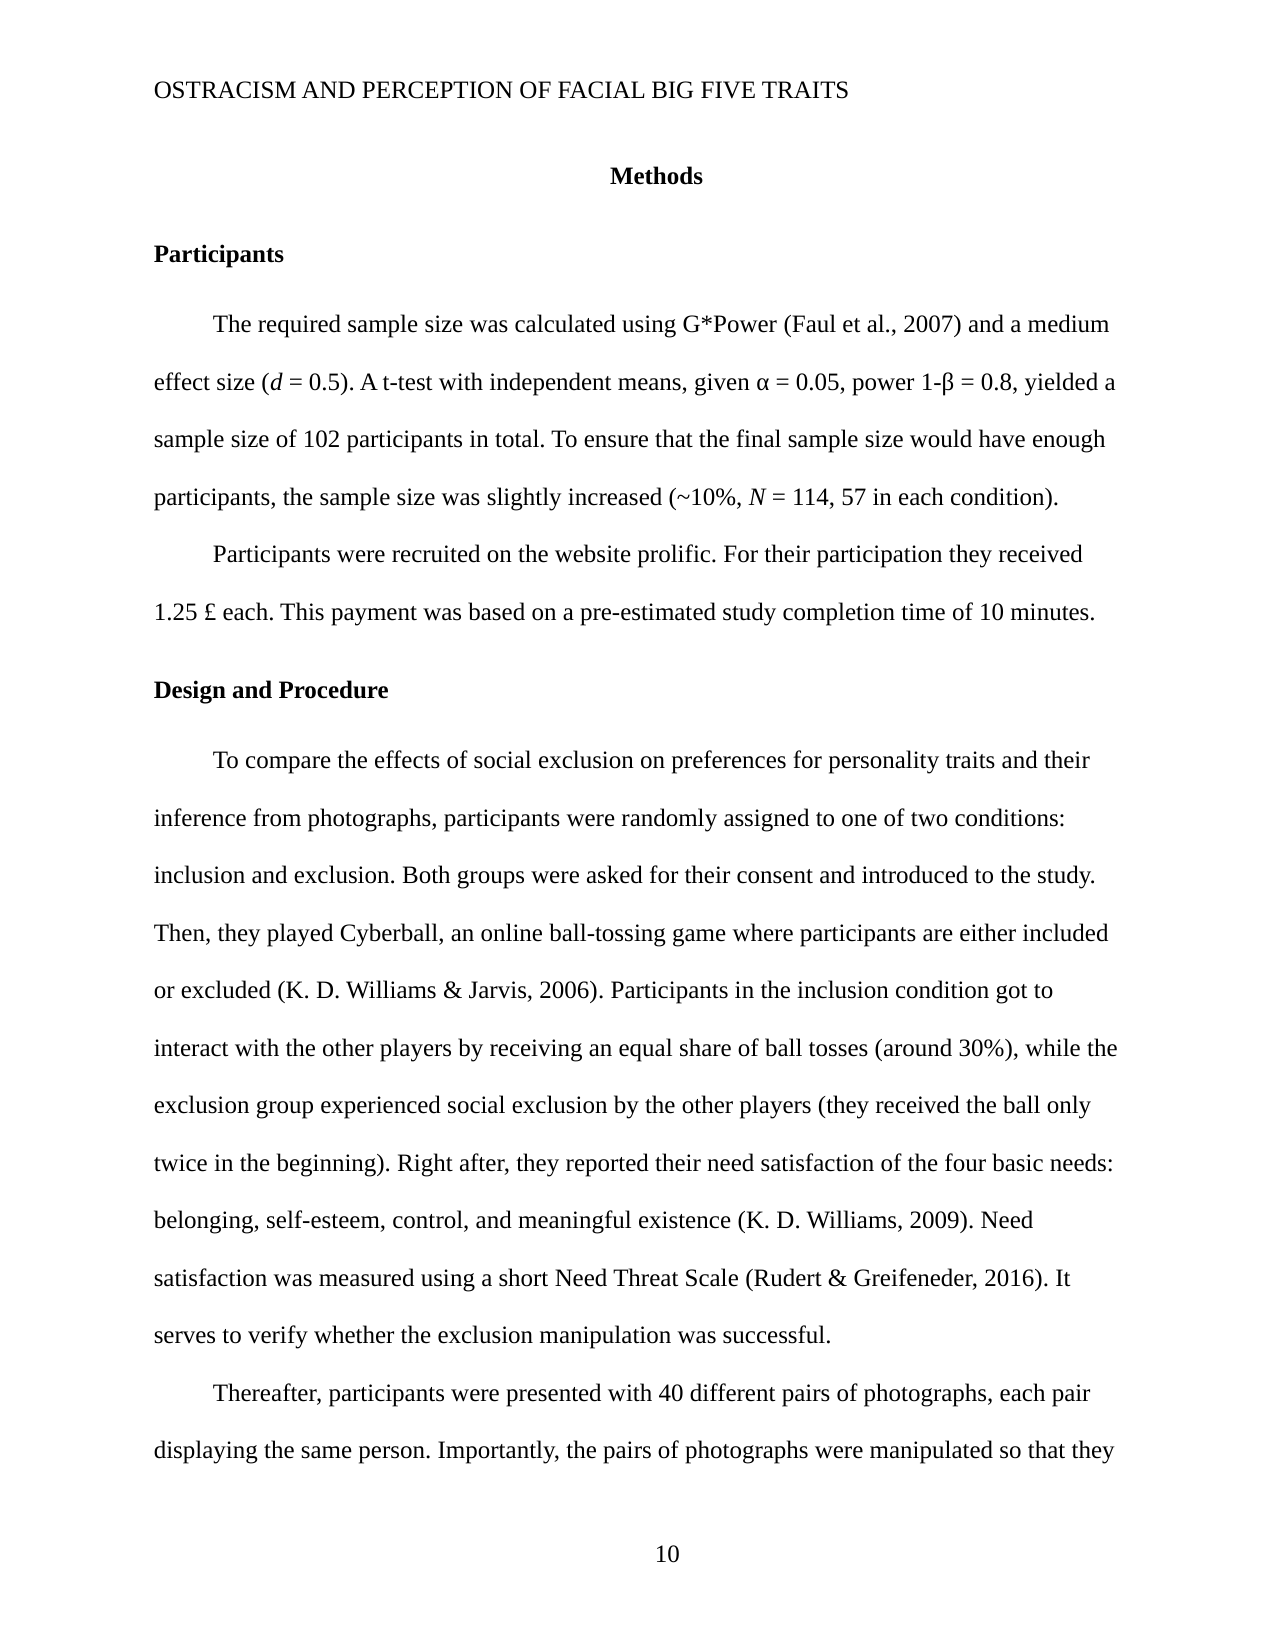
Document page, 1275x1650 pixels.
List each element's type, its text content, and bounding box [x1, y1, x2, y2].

text To compare the effects of social exclusion on preferences for personality traits and their inference from photographs, participants were randomly assigned to one of two conditions: inclusion and exclusion. Both groups were asked for their consent and introduced to the study. Then, they played Cyberball, an online ball-tossing game where participants are either included or excluded (K. D. Williams & Jarvis, 2006). Participants in the inclusion condition got to interact with the other players by receiving an equal share of ball tosses (around 30%), while the exclusion group experienced social exclusion by the other players (they received the ball only twice in the beginning). Right after, they reported their need satisfaction of the four basic needs: belonging, self-esteem, control, and meaningful existence (K. D. Williams, 2009). Need satisfaction was measured using a short Need Threat Scale (Rudert & Greifeneder, 2016). It serves to verify whether the exclusion manipulation was successful. [153, 745, 1121, 1349]
subtitle Methods [191, 161, 1121, 190]
text The required sample size was calculated using G*Power (Faul et al., 2007) and a medium effect size (d = 0.5). A t-test with independent means, given α = 0.05, power 1-β = 0.8, yielded a sample size of 102 participants in total. To ensure that the final sample size would have enough participants, the sample size was slightly increased (~10%, N = 114, 57 in each condition). [153, 309, 1121, 511]
text Participants were recruited on the website prolific. For their participation they received 1.25 £ each. This payment was based on a pre-estimated study completion time of 10 minutes. [153, 539, 1121, 626]
subtitle Design and Procedure [153, 675, 1121, 704]
subtitle Participants [153, 239, 1121, 268]
